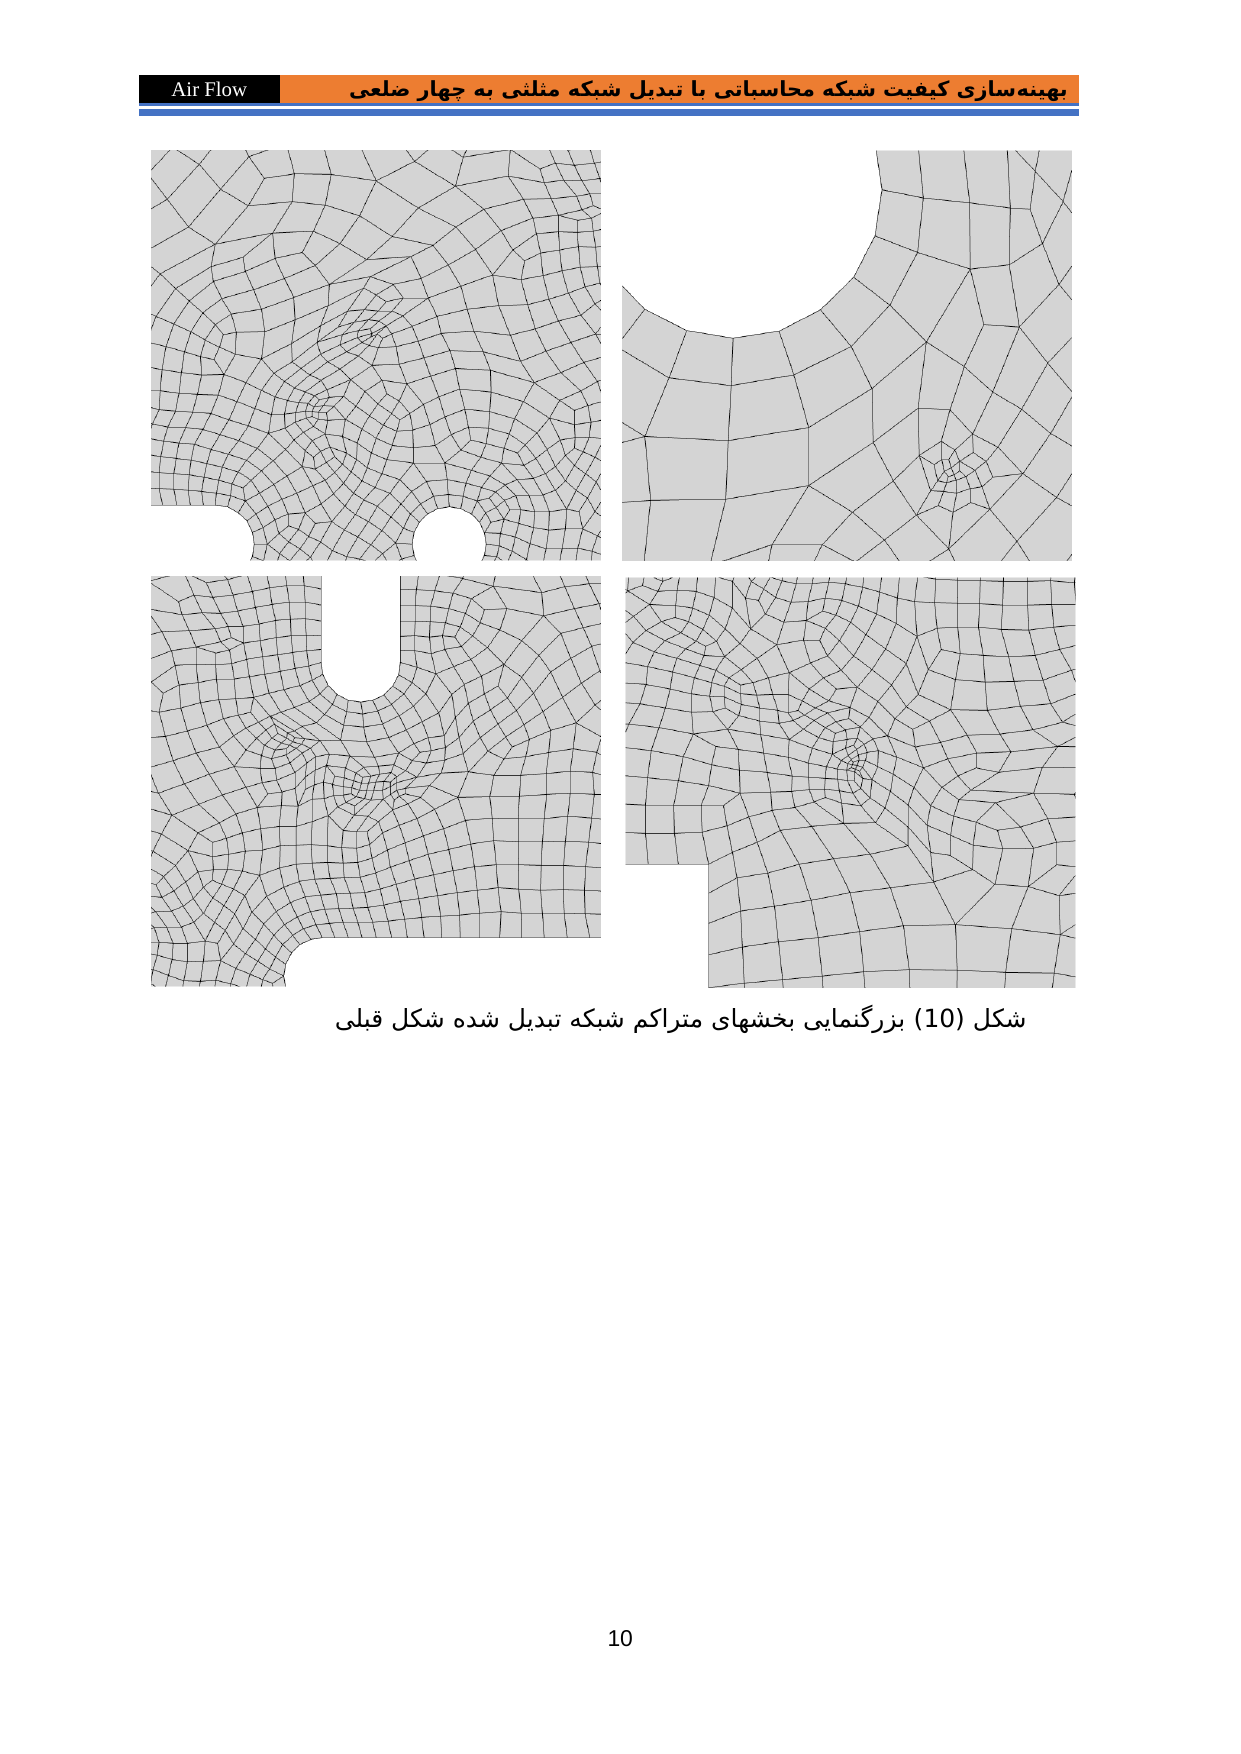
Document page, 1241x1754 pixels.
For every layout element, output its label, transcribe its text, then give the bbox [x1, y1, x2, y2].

text بزرگنمایی بخش‏های متراکم شبکه تبدیل شده شکل قبلی [150, 1004, 1090, 1034]
picture [150, 150, 1090, 998]
